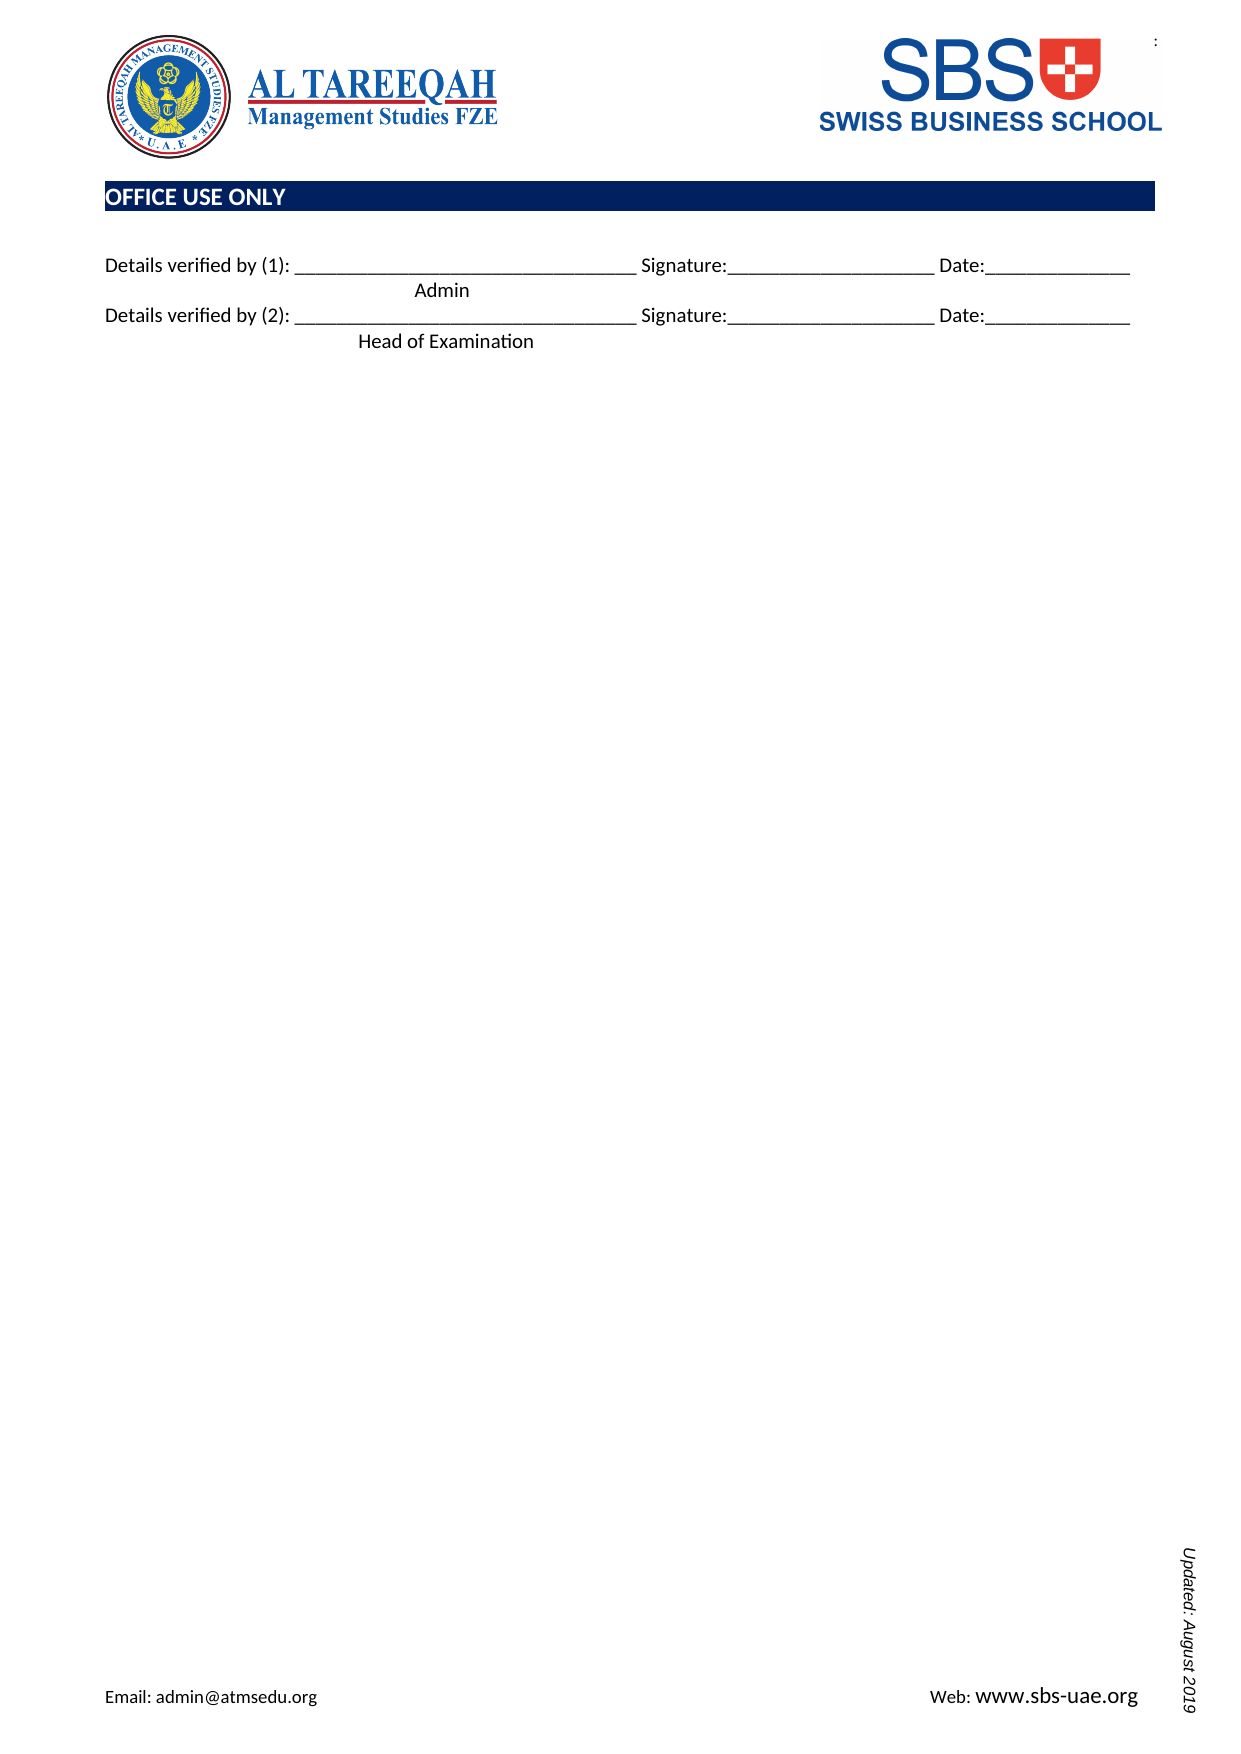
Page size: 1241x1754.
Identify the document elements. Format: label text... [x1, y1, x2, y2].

text Details verified by (2): _________________________________ Signature:____________________ Date:______________ [105, 303, 1135, 328]
picture [820, 38, 1162, 131]
text OFFICE USE ONLY [105, 181, 1155, 211]
text Admin [405, 277, 1135, 303]
picture [94, 13, 513, 179]
text Head of Examination [330, 328, 1135, 353]
text Details verified by (1): _________________________________ Signature:____________________ Date:______________ [105, 252, 1135, 277]
